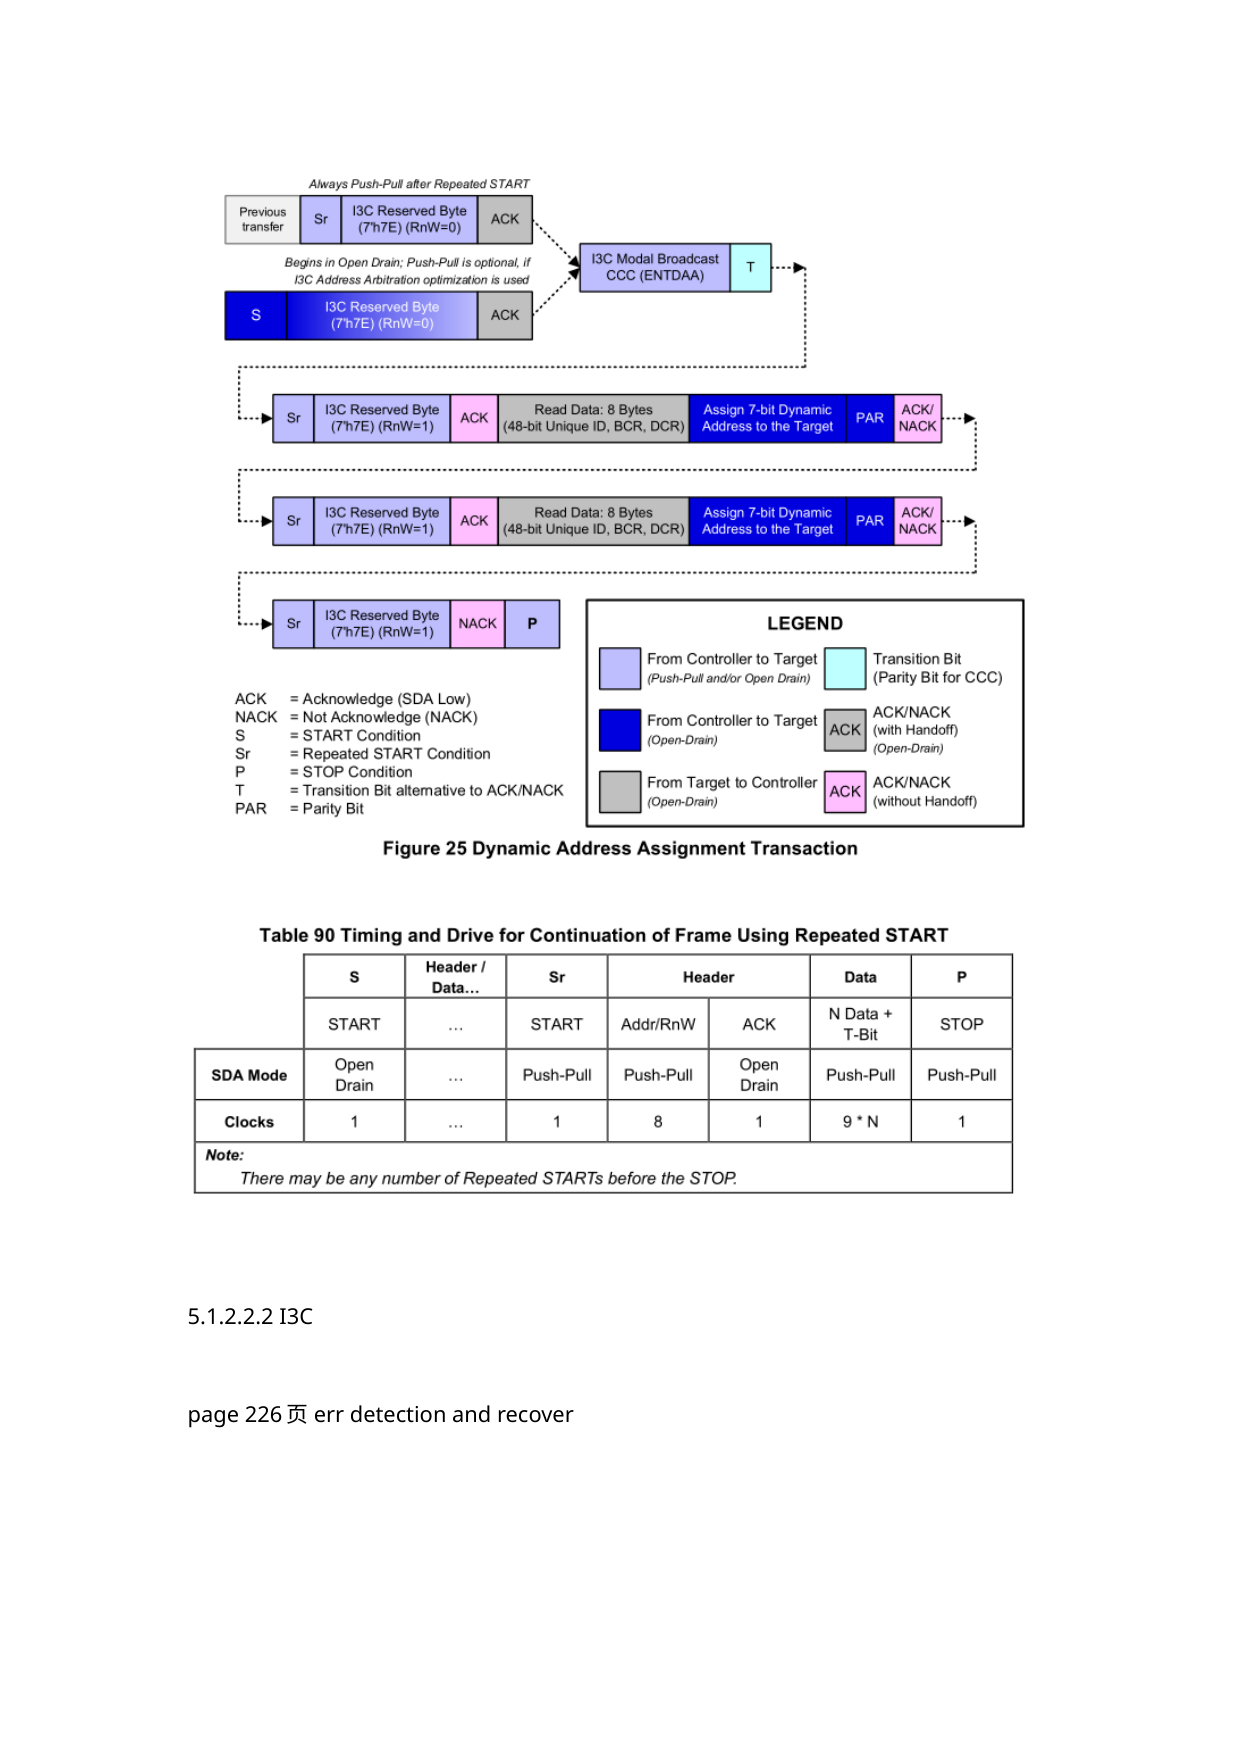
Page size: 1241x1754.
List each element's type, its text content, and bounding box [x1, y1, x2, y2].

picture [187, 909, 1053, 1222]
text 5.1.2.2.2 I3C [187, 1299, 1053, 1332]
picture [187, 162, 1053, 878]
text page 226页 err detection and recover [187, 1397, 1053, 1429]
